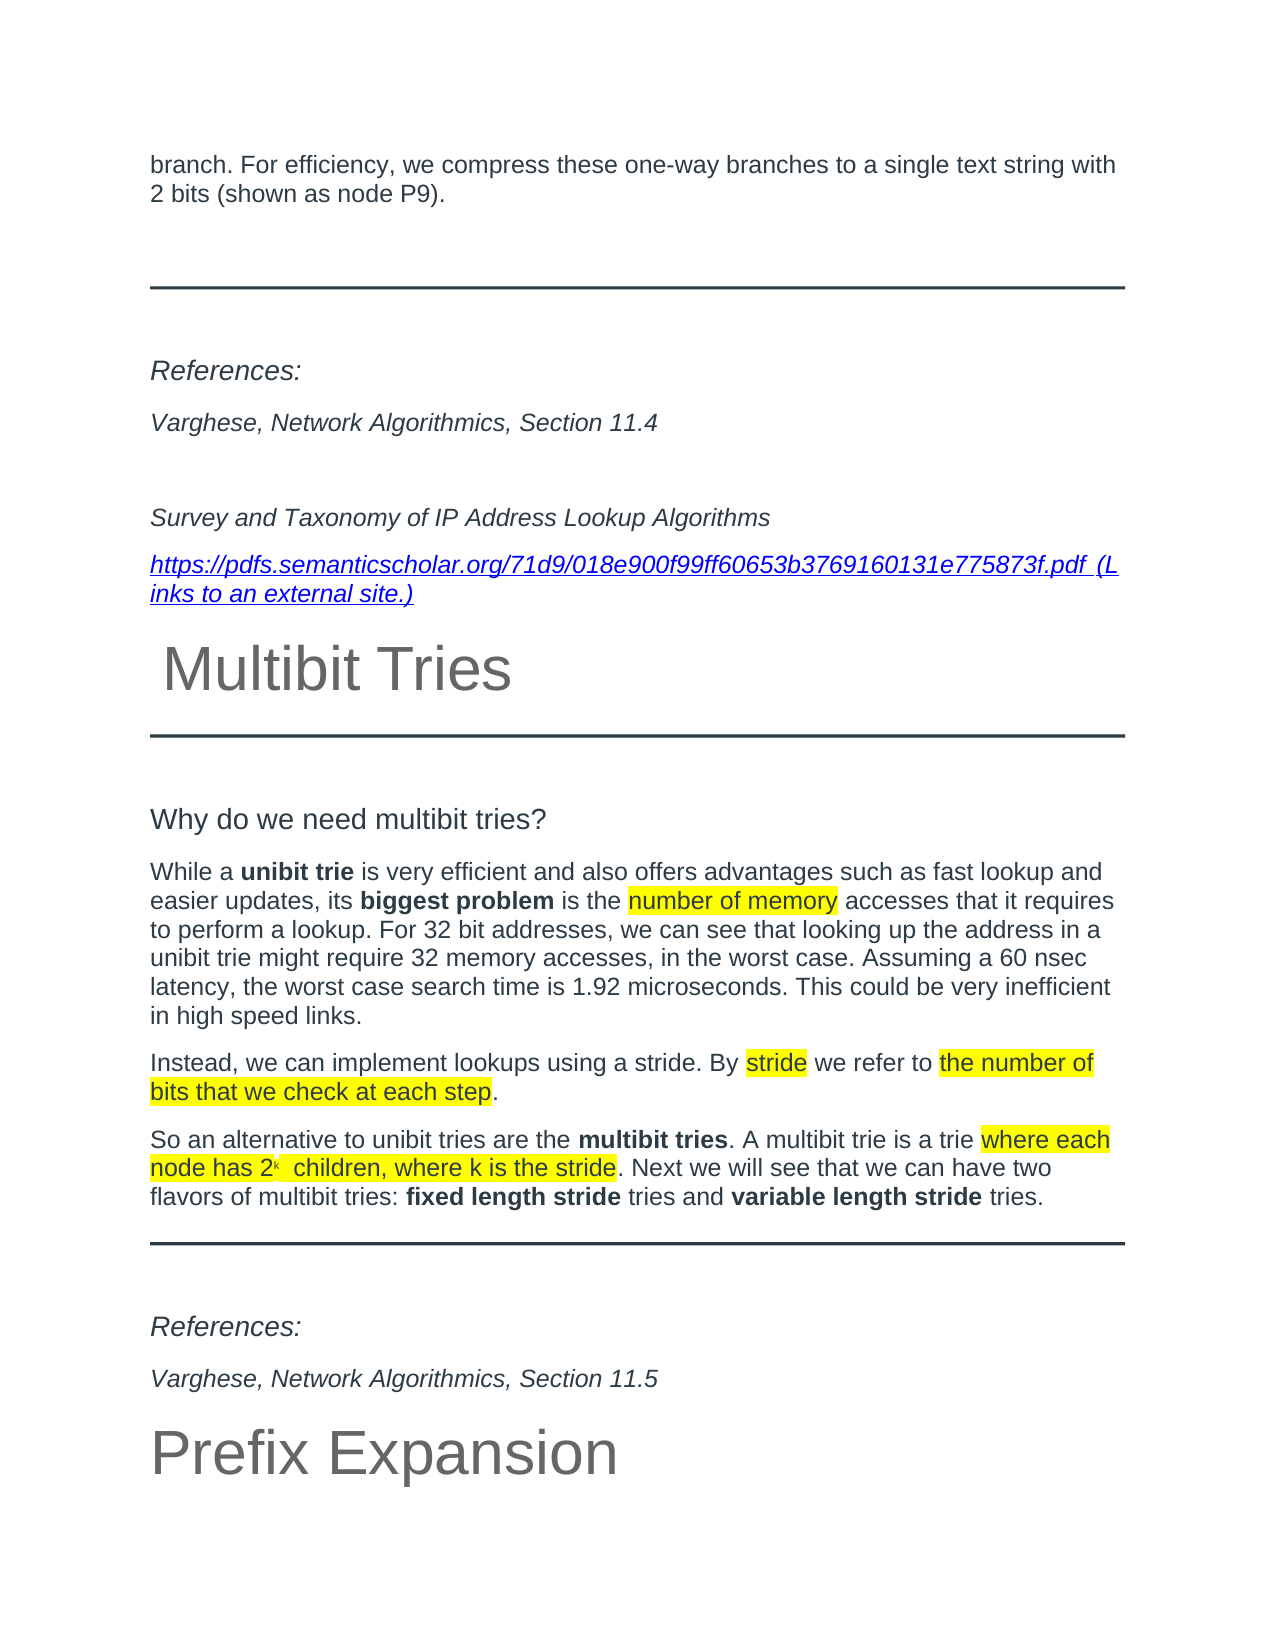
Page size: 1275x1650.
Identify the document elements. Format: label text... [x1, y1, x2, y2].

subtitle References: [150, 354, 1125, 387]
subtitle References: [150, 1310, 1125, 1342]
subtitle Why do we need multibit tries? [150, 802, 1125, 836]
text While a unibit trie is very efficient and also offers advantages such as fast lookup and easier updates, its biggest problem is the number of memory accesses that it requires to perform a lookup. For 32 bit addresses, we can see that looking up the address in a unibit trie might require 32 memory accesses, in the worst case. Assuming a 60 nsec latency, the worst case search time is 1.92 microseconds. This could be very inefficient in high speed links. [150, 857, 1125, 1030]
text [150, 150, 1125, 207]
text Survey and Taxonomy of IP Address Lookup Algorithms [150, 503, 1125, 532]
text Instead, we can implement lookups using a stride. By stride we refer to the number of bits that we check at each step. [150, 1048, 1125, 1106]
text Varghese, Network Algorithmics, Section 11.4 [150, 408, 1125, 437]
text https://pdfs.semanticscholar.org/71d9/018e900f99ff60653b3769160131e775873f.pdf (Links to an external site.) [150, 550, 1125, 608]
text Varghese, Network Algorithmics, Section 11.5 [150, 1364, 1125, 1392]
subtitle Multibit Tries [150, 631, 1125, 703]
subtitle Prefix Expansion [150, 1416, 1125, 1488]
text So an alternative to unibit tries are the multibit tries. A multibit trie is a trie where each node has 2k children, where k is the stride. Next we will see that we can have two flavors of multibit tries: fixed length stride tries and variable length stride tries. [150, 1125, 1125, 1211]
